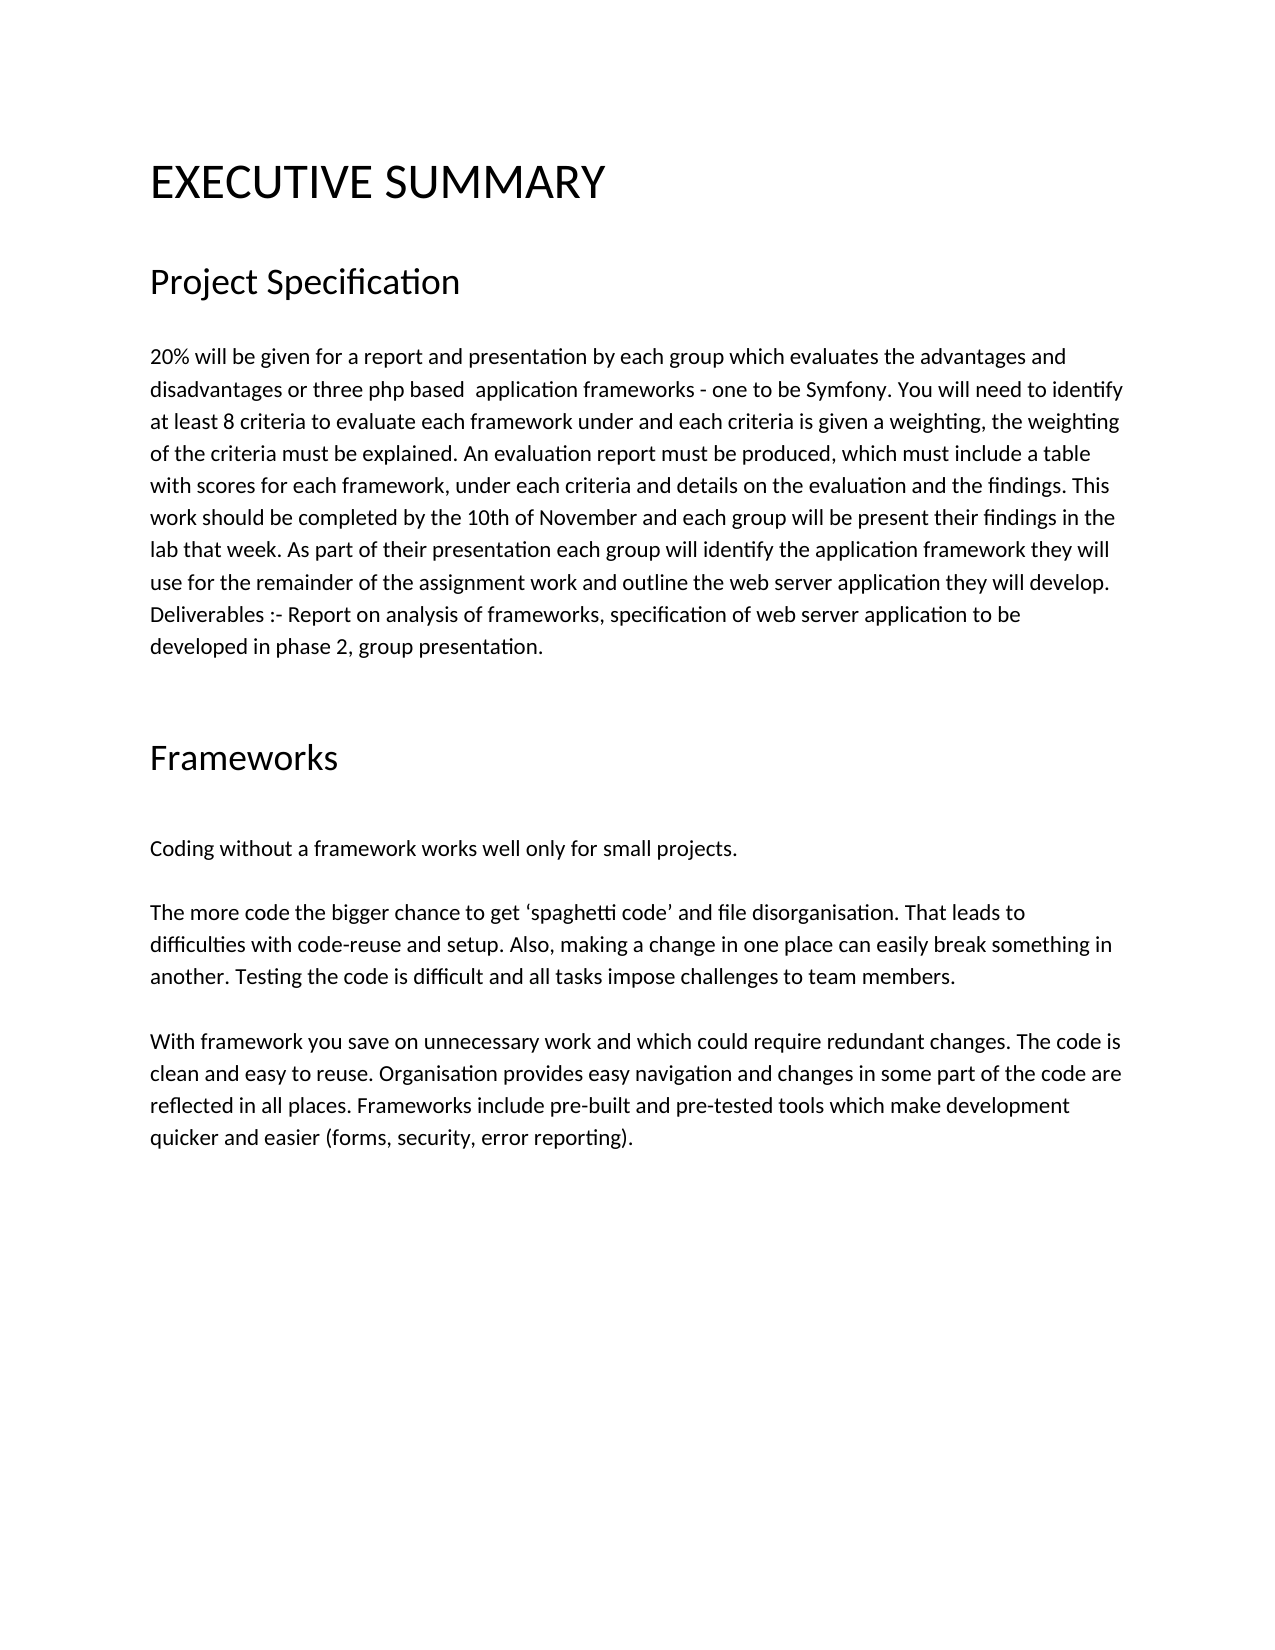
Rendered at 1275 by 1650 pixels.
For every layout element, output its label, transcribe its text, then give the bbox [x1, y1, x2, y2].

text The more code the bigger chance to get ‘spaghetti code’ and file disorganisation. That leads to difficulties with code-reuse and setup. Also, making a change in one place can easily break something in another. Testing the code is difficult and all tasks impose challenges to team members. [150, 898, 1125, 990]
subtitle Project Specification [150, 258, 1125, 303]
text 20% will be given for a report and presentation by each group which evaluates the advantages and disadvantages or three php based application frameworks - one to be Symfony. You will need to identify at least 8 criteria to evaluate each framework under and each criteria is given a weighting, the weighting of the criteria must be explained. An evaluation report must be produced, which must include a table with scores for each framework, under each criteria and details on the evaluation and the findings. This work should be completed by the 10th of November and each group will be present their findings in the lab that week. As part of their presentation each group will identify the application framework they will use for the remainder of the assignment work and outline the web server application they will develop. [150, 342, 1125, 596]
subtitle EXECUTIVE SUMMARY [150, 150, 1125, 211]
text Coding without a framework works well only for small projects. [150, 834, 1125, 862]
text Deliverables :- Report on analysis of frameworks, specification of web server application to be developed in phase 2, group presentation. [150, 600, 1125, 660]
text With framework you save on unnecessary work and which could require redundant changes. The code is clean and easy to reuse. Organisation provides easy navigation and changes in some part of the code are reflected in all places. Frameworks include pre-built and pre-tested tools which make development quicker and easier (forms, security, error reporting). [150, 1027, 1125, 1151]
subtitle Frameworks [150, 734, 1125, 780]
